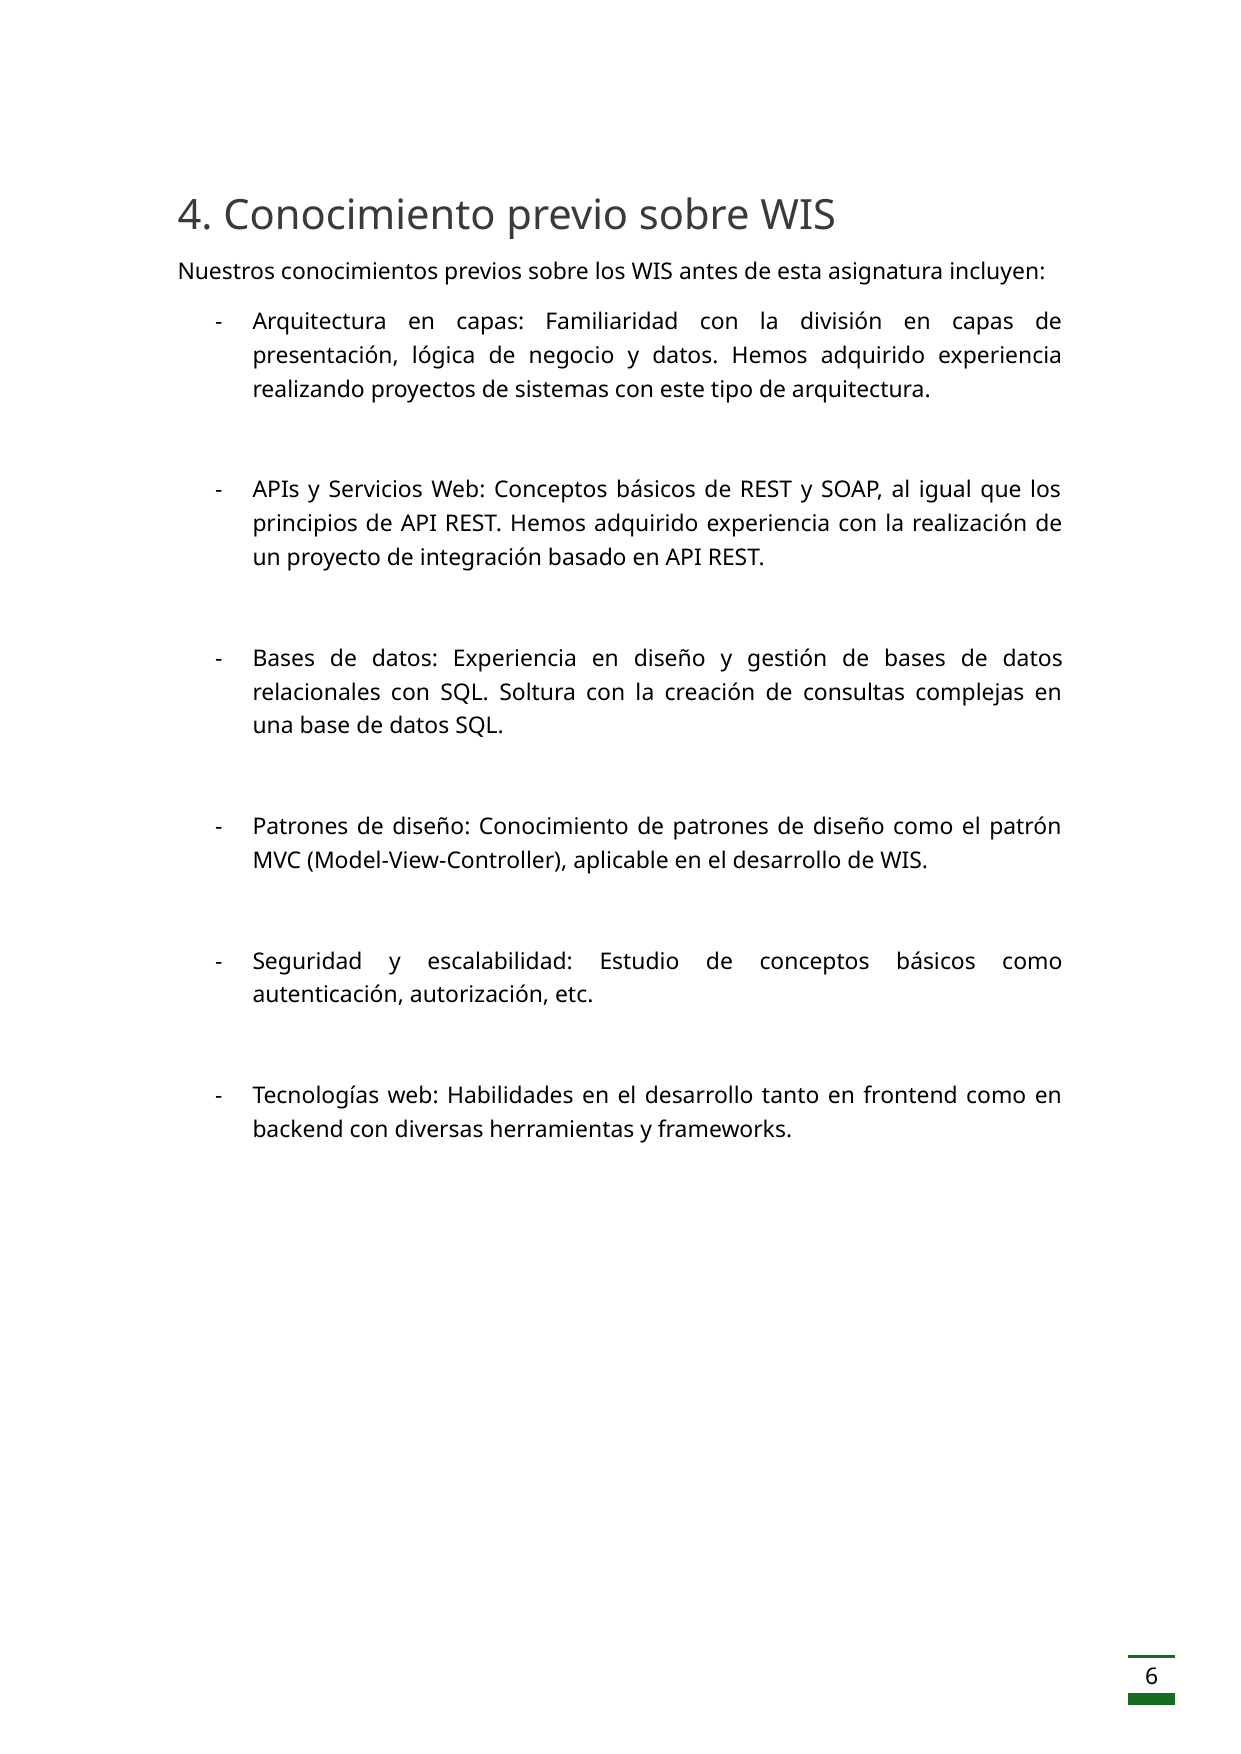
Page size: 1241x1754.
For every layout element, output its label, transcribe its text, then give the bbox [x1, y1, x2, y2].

list Bases de datos: Experiencia en diseño y gestión de bases de datos relacionales con SQL. Soltura con la creación de consultas complejas en una base de datos SQL. [215, 642, 1063, 741]
list Patrones de diseño: Conocimiento de patrones de diseño como el patrón MVC (Model-View-Controller), aplicable en el desarrollo de WIS. [215, 810, 1063, 875]
list Seguridad y escalabilidad: Estudio de conceptos básicos como autenticación, autorización, etc. [215, 945, 1063, 1010]
text Nuestros conocimientos previos sobre los WIS antes de esta asignatura incluyen: [177, 255, 1063, 286]
subtitle 4. Conocimiento previo sobre WIS [177, 185, 1063, 242]
list APIs y Servicios Web: Conceptos básicos de REST y SOAP, al igual que los principios de API REST. Hemos adquirido experiencia con la realización de un proyecto de integración basado en API REST. [215, 473, 1063, 572]
list Arquitectura en capas: Familiaridad con la división en capas de presentación, lógica de negocio y datos. Hemos adquirido experiencia realizando proyectos de sistemas con este tipo de arquitectura. [215, 305, 1063, 404]
list Tecnologías web: Habilidades en el desarrollo tanto en frontend como en backend con diversas herramientas y frameworks. [215, 1079, 1063, 1144]
